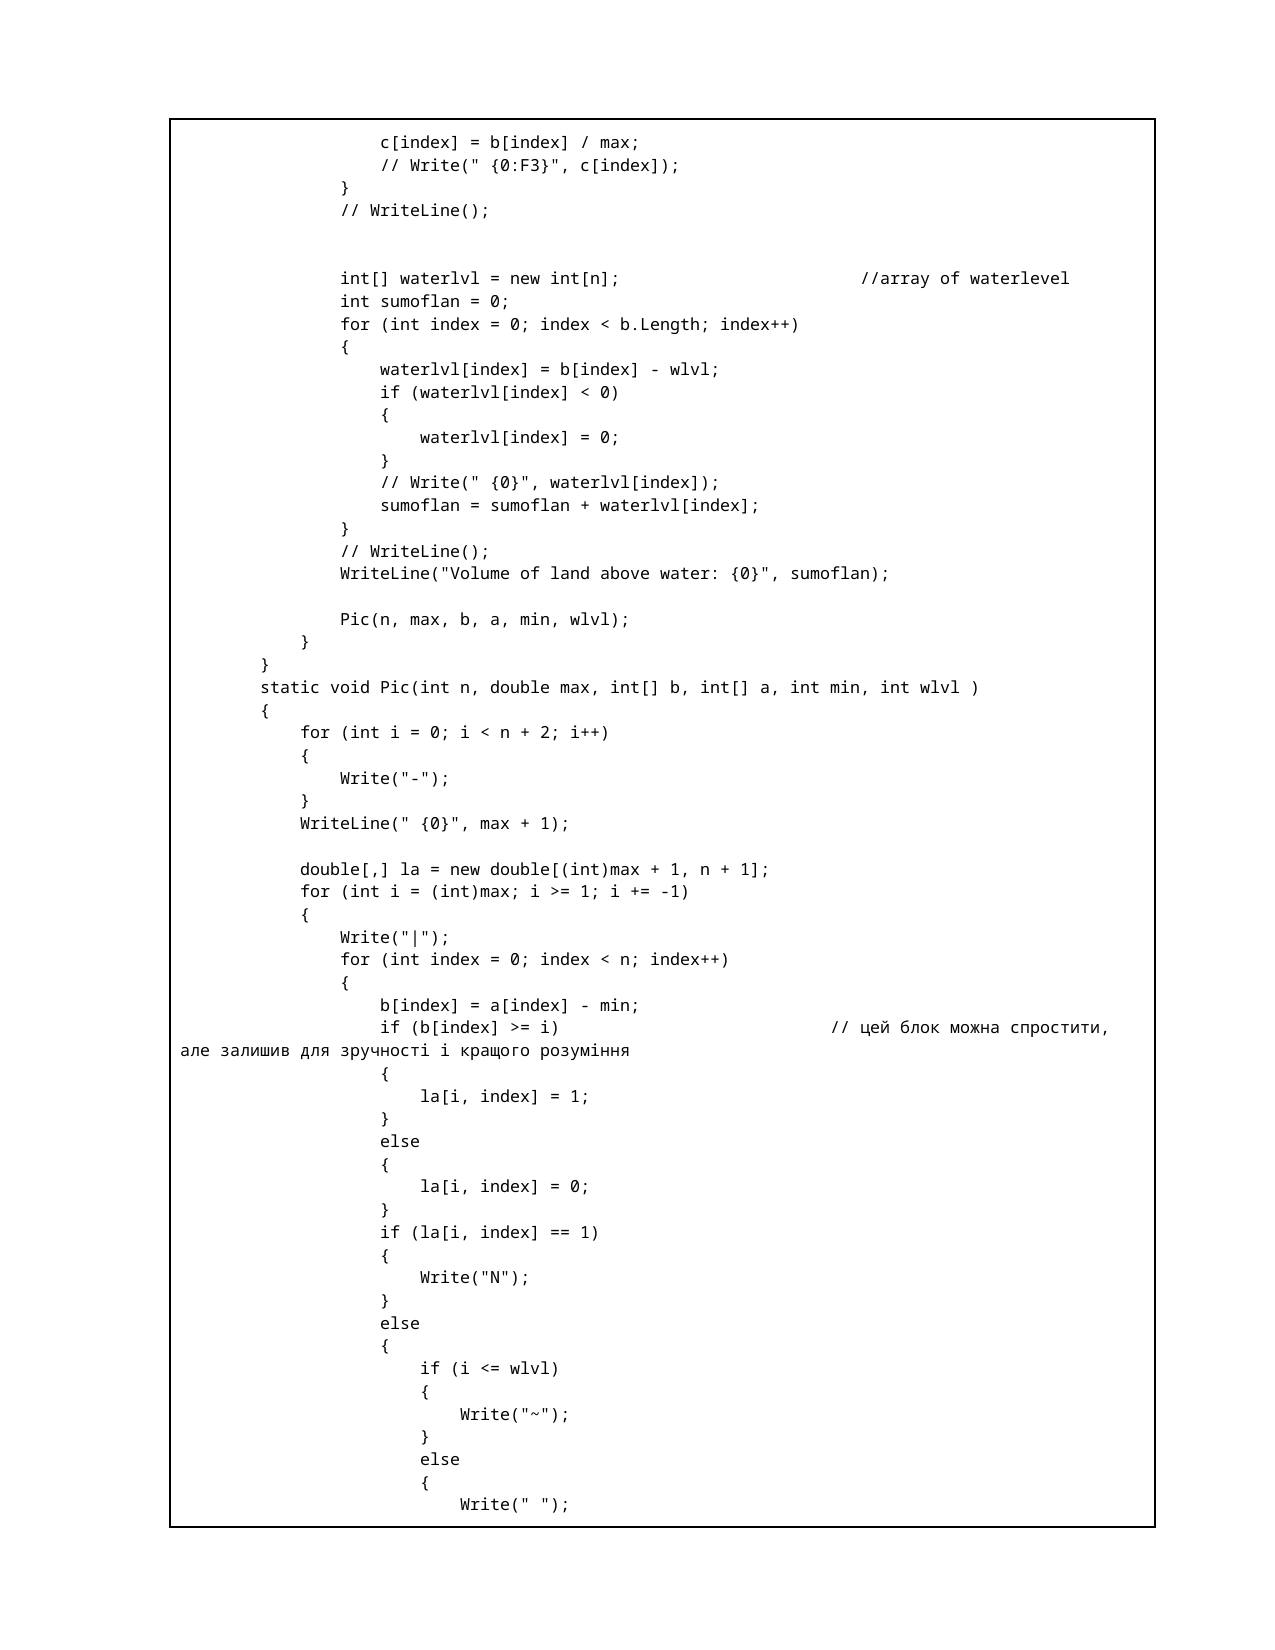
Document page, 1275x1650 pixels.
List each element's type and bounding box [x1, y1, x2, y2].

table_cell [171, 120, 1154, 1526]
